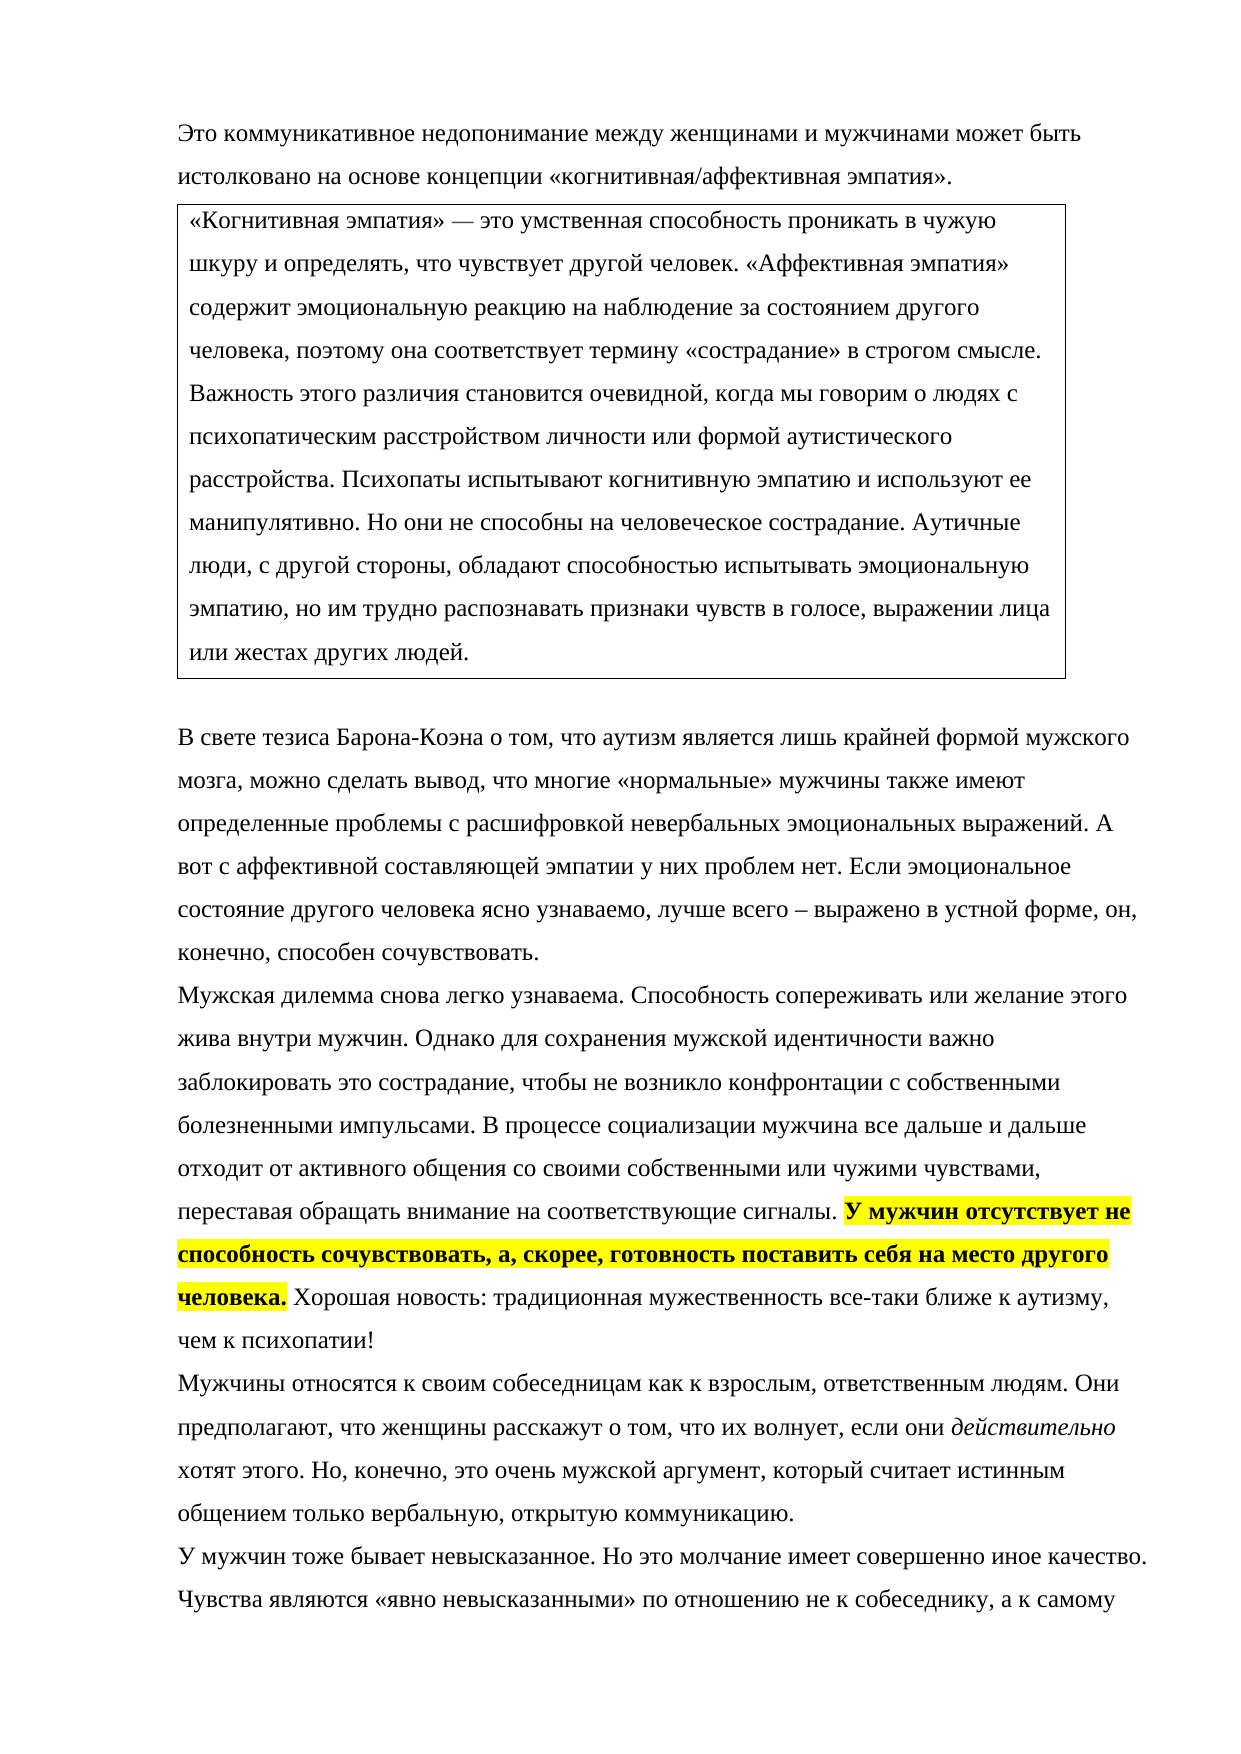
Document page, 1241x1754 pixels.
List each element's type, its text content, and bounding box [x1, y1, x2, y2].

text Мужская дилемма снова легко узнаваема. Способность сопереживать или желание этого жива внутри мужчин. Однако для сохранения мужской идентичности важно заблокировать это сострадание, чтобы не возникло конфронтации с собственными болезненными импульсами. В процессе социализации мужчина все дальше и дальше отходит от активного общения со своими собственными или чужими чувствами, переставая обращать внимание на соответствующие сигналы. У мужчин отсутствует не способность сочувствовать, а, скорее, готовность поставить себя на место другого человека. Хорошая новость: традиционная мужественность все-таки ближе к аутизму, чем к психопатии! [177, 980, 1152, 1354]
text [177, 1541, 1152, 1613]
text Это коммуникативное недопонимание между женщинами и мужчинами может быть истолковано на основе концепции «когнитивная/аффективная эмпатия». [177, 118, 1152, 190]
table_header «Когнитивная эмпатия» — это умственная способность проникать в чужую шкуру и определять, что чувствует другой человек. «Аффективная эмпатия» содержит эмоциональную реакцию на наблюдение за состоянием другого человека, поэтому она соответствует термину «сострадание» в строгом смысле. Важность этого различия становится очевидной, когда мы говорим о людях с психопатическим расстройством личности или формой аутистического расстройства. Психопаты испытывают когнитивную эмпатию и используют ее манипулятивно. Но они не способны на человеческое сострадание. Аутичные люди, с другой стороны, обладают способностью испытывать эмоциональную эмпатию, но им трудно распознавать признаки чувств в голосе, выражении лица или жестах других людей. [178, 205, 1065, 677]
text Мужчины относятся к своим собеседницам как к взрослым, ответственным людям. Они предполагают, что женщины расскажут о том, что их волнует, если они действительно хотят этого. Но, конечно, это очень мужской аргумент, который считает истинным общением только вербальную, открытую коммуникацию. [177, 1368, 1152, 1527]
text В свете тезиса Барона-Коэна о том, что аутизм является лишь крайней формой мужского мозга, можно сделать вывод, что многие «нормальные» мужчины также имеют определенные проблемы с расшифровкой невербальных эмоциональных выражений. А вот с аффективной составляющей эмпатии у них проблем нет. Если эмоциональное состояние другого человека ясно узнаваемо, лучше всего – выражено в устной форме, он, конечно, способен сочувствовать. [177, 722, 1152, 966]
